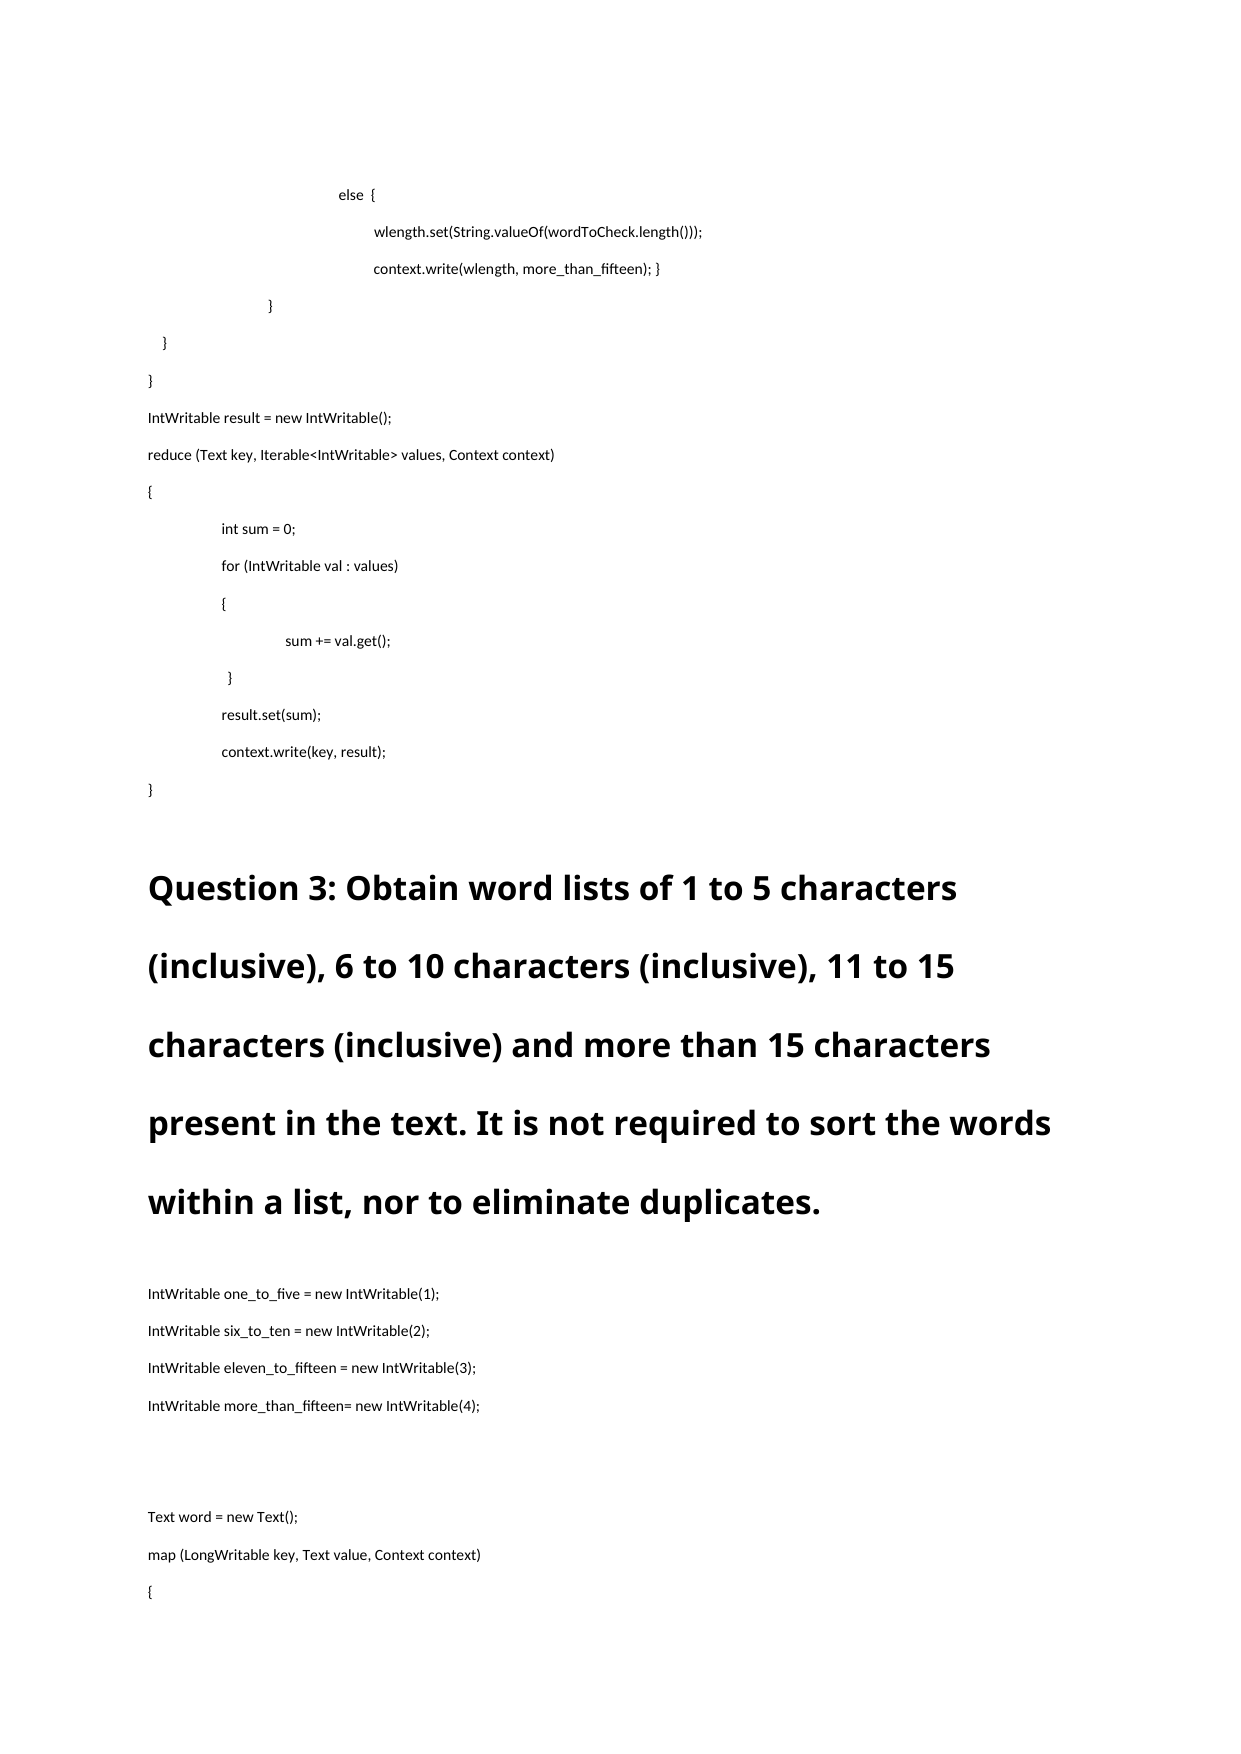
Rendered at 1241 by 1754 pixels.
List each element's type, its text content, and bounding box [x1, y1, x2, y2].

text int sum = 0; [148, 519, 1093, 538]
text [239, 222, 1093, 241]
text { [148, 1582, 1093, 1601]
text sum += val.get(); [211, 631, 1093, 650]
text } [148, 780, 1093, 799]
text { [148, 482, 1093, 501]
text IntWritable result = new IntWritable(); [148, 408, 1093, 427]
subtitle Question 3: Obtain word lists of 1 to 5 characters (inclusive), 6 to 10 characters (inclusive), 11 to 15 characters (inclusive) and more than 15 characters present in the text. It is not required to sort the words within a list, nor to eliminate duplicates. [148, 864, 1093, 1224]
text } [148, 371, 1093, 390]
text Text word = new Text(); [148, 1507, 1093, 1527]
text { [148, 594, 1093, 613]
text } [239, 296, 1093, 315]
text for (IntWritable val : values) [148, 557, 1093, 576]
text } [148, 668, 1093, 687]
text IntWritable one_to_five = new IntWritable(1); [148, 1284, 1093, 1303]
text } [148, 333, 1093, 353]
text reduce (Text key, Iterable<IntWritable> values, Context context) [148, 445, 1093, 464]
text IntWritable six_to_ten = new IntWritable(2); [148, 1322, 1093, 1341]
text else { [239, 185, 1093, 204]
text result.set(sum); [148, 705, 1093, 724]
text context.write(key, result); [148, 743, 1093, 762]
text context.write(wlength, more_than_fifteen); } [239, 259, 1093, 278]
text IntWritable more_than_fifteen= new IntWritable(4); [148, 1396, 1093, 1415]
text IntWritable eleven_to_fifteen = new IntWritable(3); [148, 1359, 1093, 1378]
text map (LongWritable key, Text value, Context context) [148, 1545, 1093, 1564]
